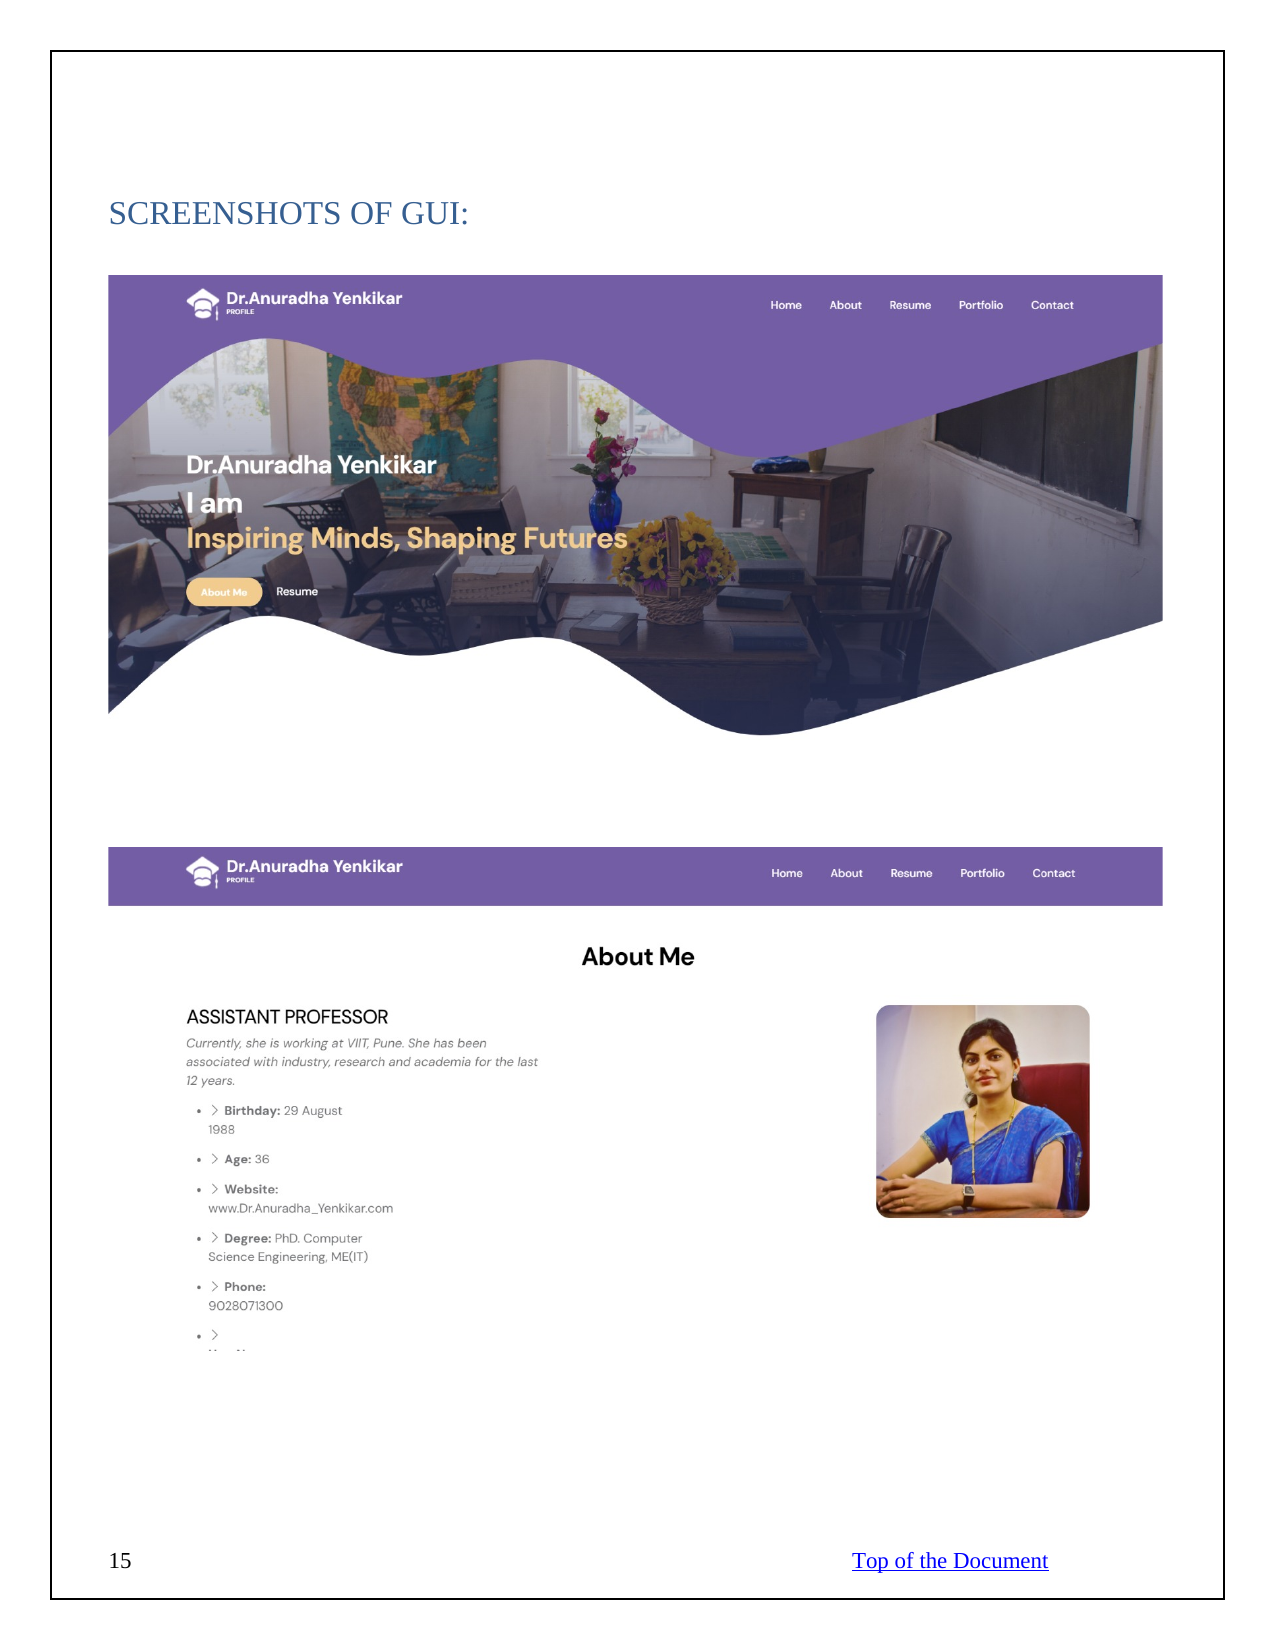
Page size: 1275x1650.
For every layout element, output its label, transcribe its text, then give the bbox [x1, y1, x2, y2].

picture [108, 847, 1163, 1351]
subtitle SCREENSHOTS OF GUI: [108, 193, 1162, 231]
picture [108, 275, 1163, 772]
